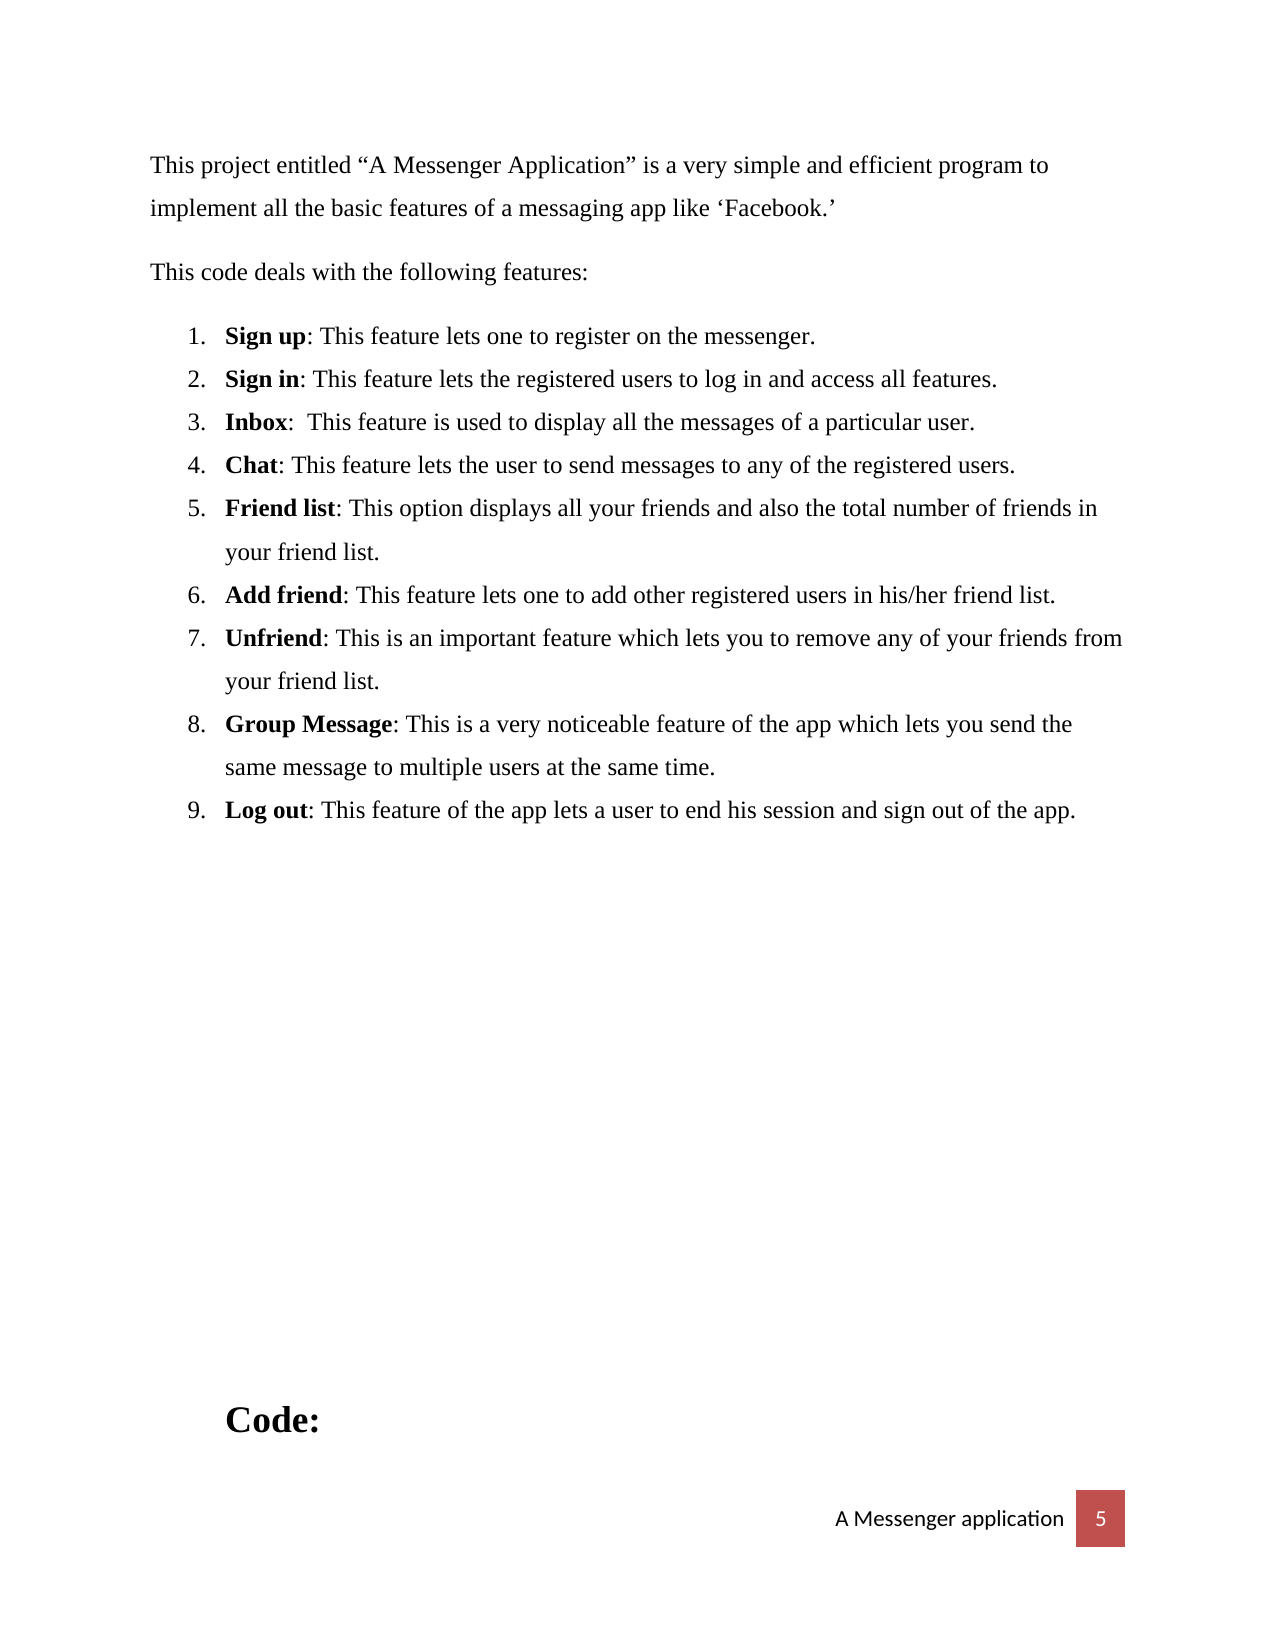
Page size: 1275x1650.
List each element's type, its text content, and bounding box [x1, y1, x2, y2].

text This code deals with the following features: [150, 257, 1125, 286]
list Log out: This feature of the app lets a user to end his session and sign out of the app. [187, 795, 1125, 824]
list Friend list: This option displays all your friends and also the total number of friends in your friend list. [187, 493, 1125, 565]
list Chat: This feature lets the user to send messages to any of the registered users. [187, 450, 1125, 479]
list Add friend: This feature lets one to add other registered users in his/her friend list. [187, 580, 1125, 608]
list Unfriend: This is an important feature which lets you to remove any of your friends from your friend list. [187, 623, 1125, 695]
list Sign up: This feature lets one to register on the messenger. [187, 321, 1125, 350]
list Code: [225, 1398, 1125, 1441]
list Group Message: This is a very noticeable feature of the app which lets you send the same message to multiple users at the same time. [187, 709, 1125, 781]
list Sign in: This feature lets the registered users to log in and access all features. [187, 364, 1125, 393]
text This project entitled “A Messenger Application” is a very simple and efficient program to implement all the basic features of a messaging app like ‘Facebook.’ [150, 150, 1125, 222]
list Inbox: This feature is used to display all the messages of a particular user. [187, 407, 1125, 436]
